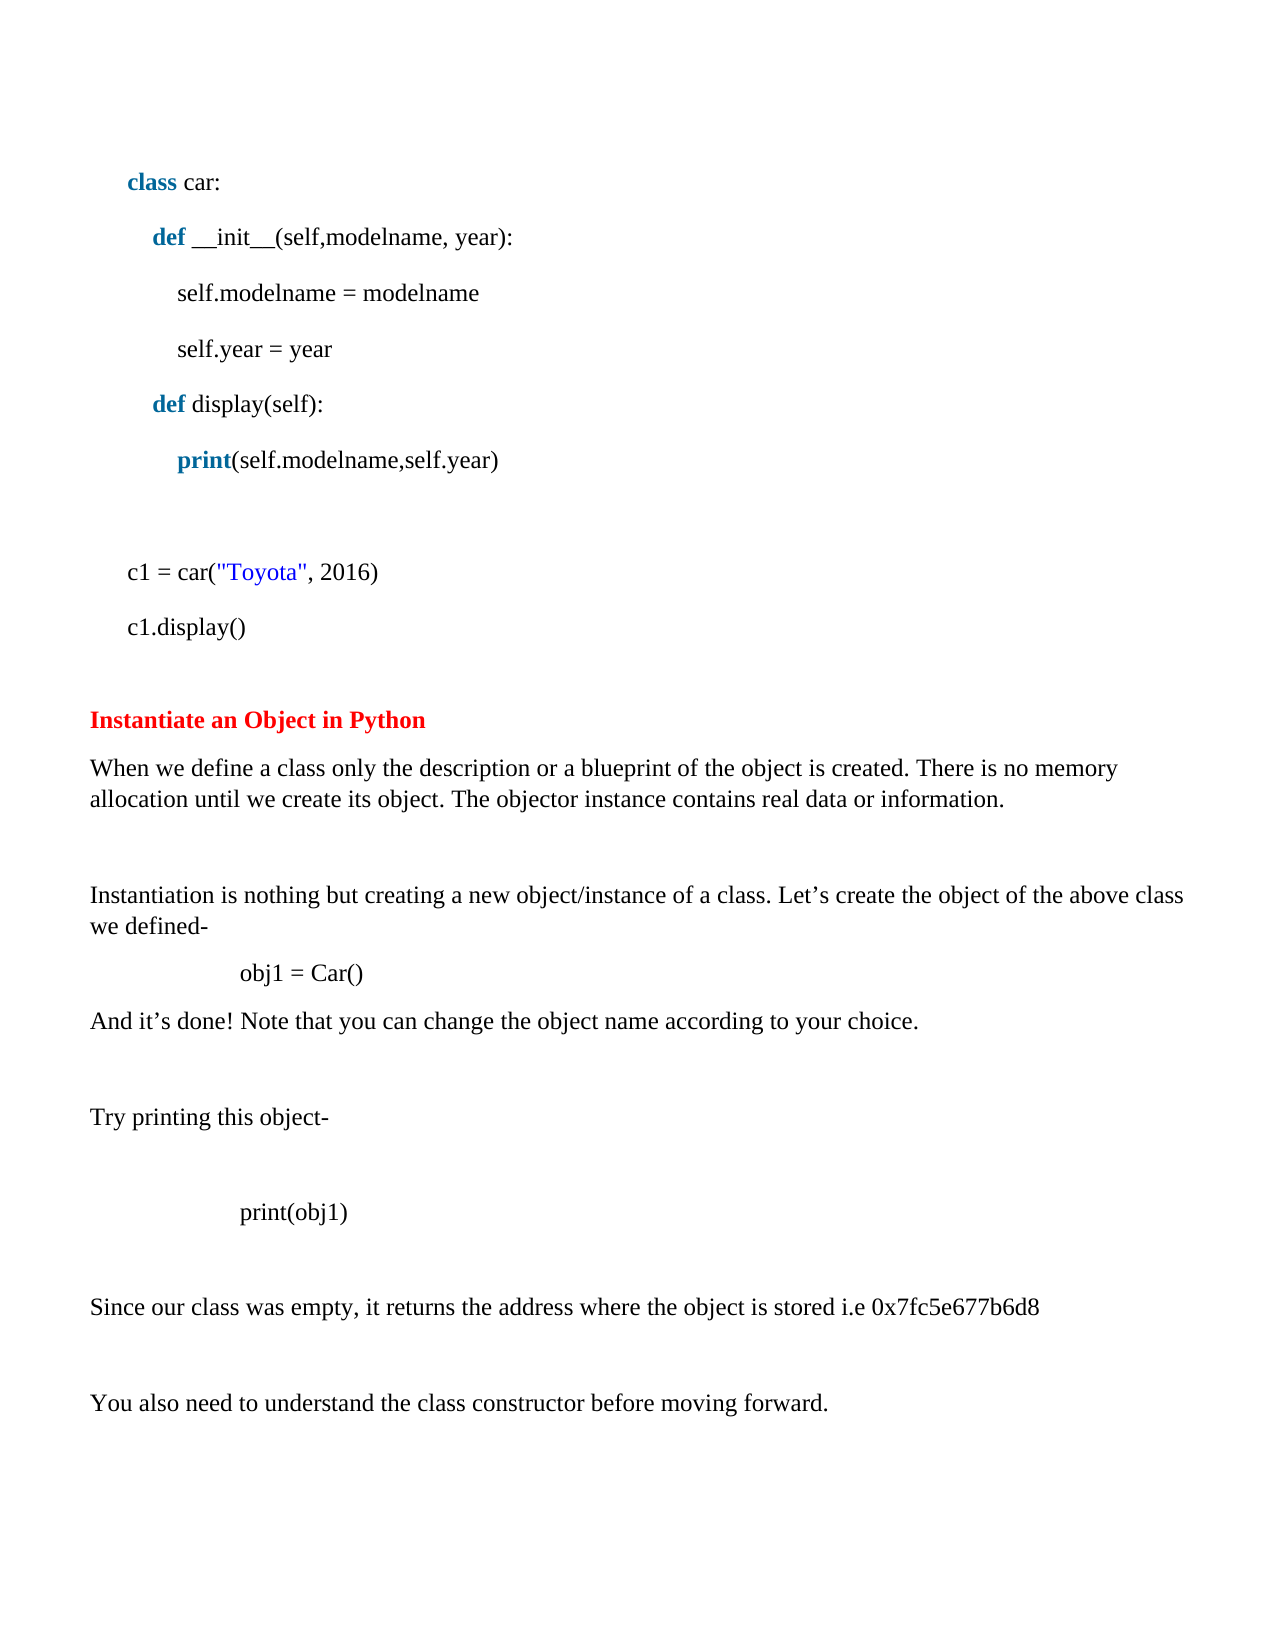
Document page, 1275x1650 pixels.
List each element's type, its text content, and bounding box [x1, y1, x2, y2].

text print(obj1) [164, 1197, 1210, 1226]
text self.modelname = modelname [127, 268, 1210, 307]
text def __init__(self,modelname, year): [127, 212, 1210, 251]
text obj1 = Car() [164, 958, 1210, 987]
text Instantiate an Object in Python [89, 706, 1210, 734]
text self.year = year [127, 323, 1210, 362]
text def display(self): [127, 379, 1210, 418]
text print(self.modelname,self.year) [127, 435, 1210, 474]
text c1.display() [127, 602, 1210, 641]
text Instantiation is nothing but creating a new object/instance of a class. Let’s create the object of the above class we defined- [89, 880, 1210, 939]
text class car: [127, 156, 1210, 195]
text Since our class was empty, it returns the address where the object is stored i.e 0x7fc5e677b6d8 [89, 1292, 1210, 1321]
text And it’s done! Note that you can change the object name according to your choice. [89, 1006, 1210, 1035]
text You also need to understand the class constructor before moving forward. [89, 1388, 1210, 1417]
text c1 = car("Toyota", 2016) [127, 546, 1210, 585]
text When we define a class only the description or a blueprint of the object is created. There is no memory allocation until we create its object. The objector instance contains real data or information. [89, 753, 1210, 813]
text Try printing this object- [89, 1102, 1210, 1130]
